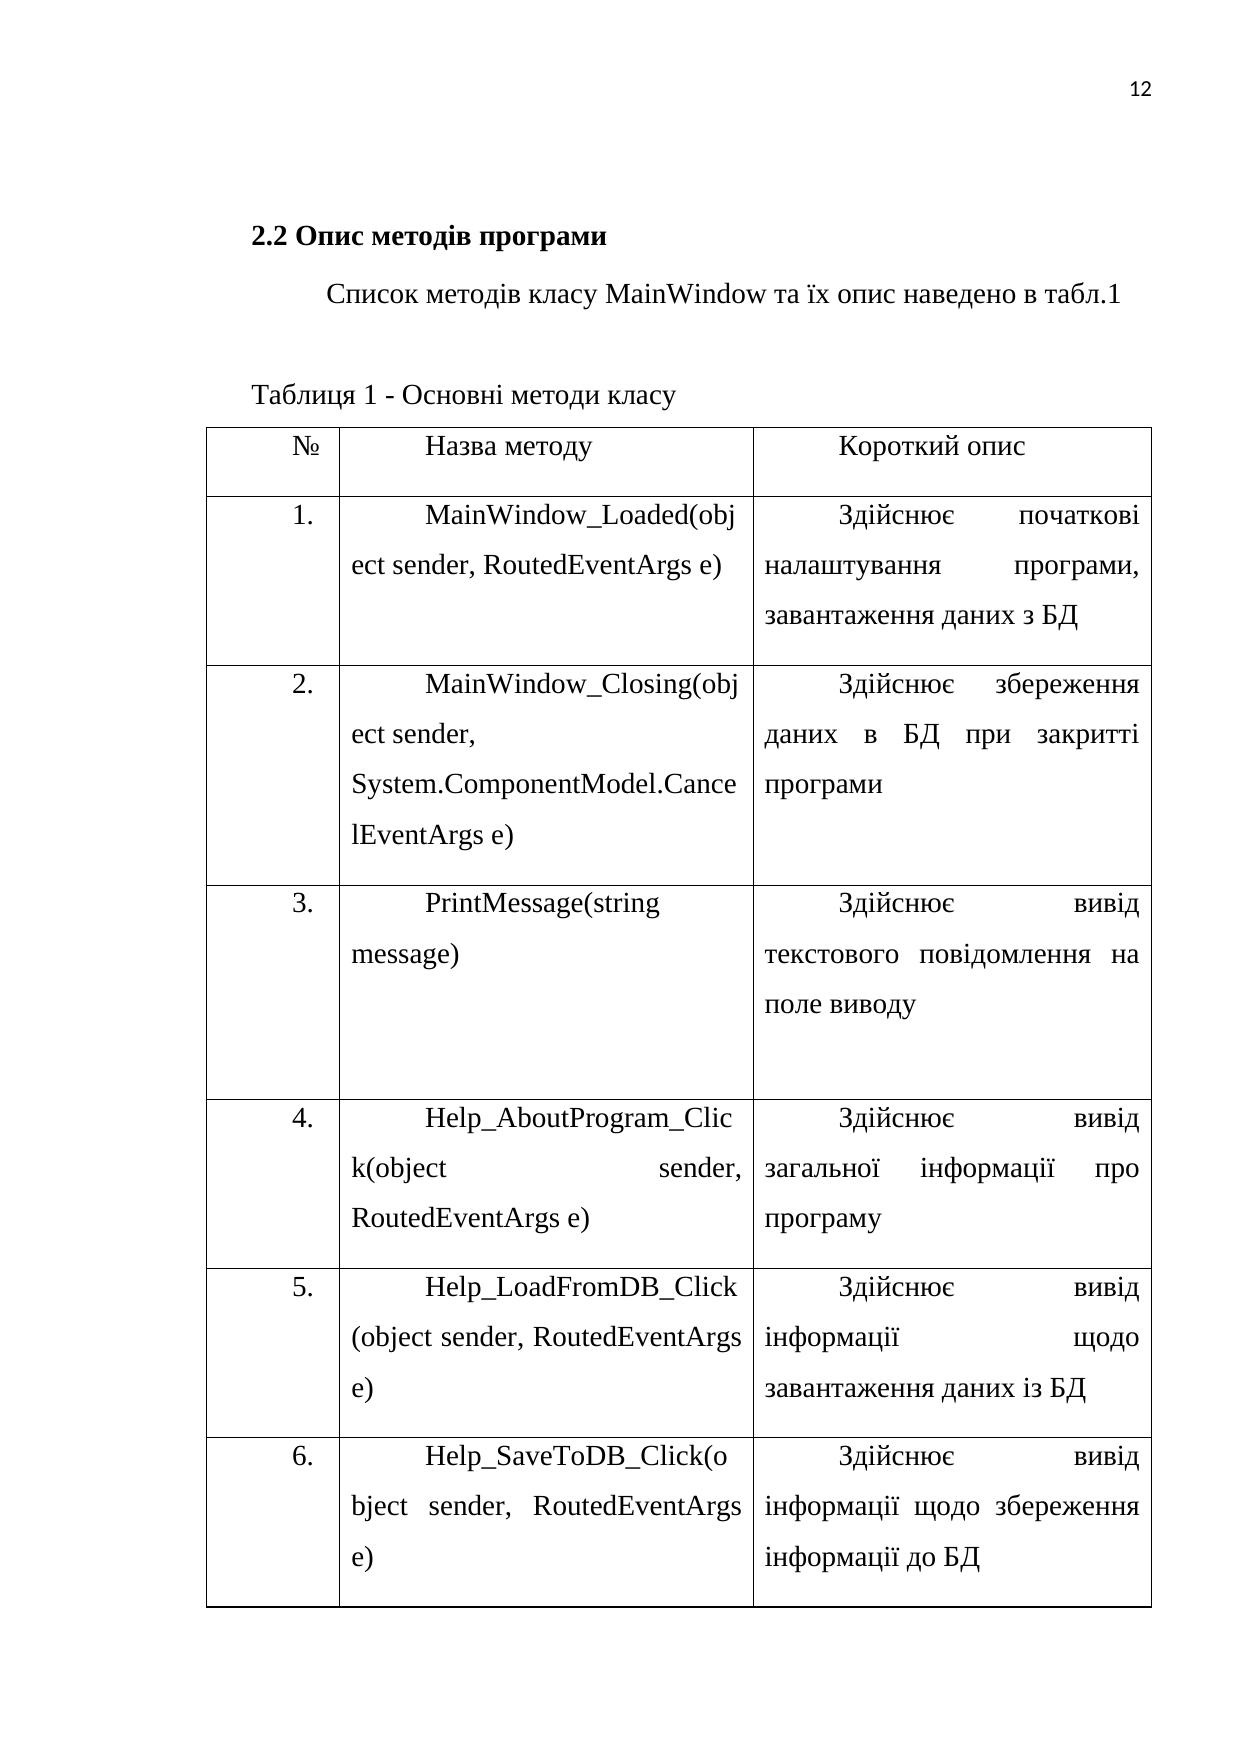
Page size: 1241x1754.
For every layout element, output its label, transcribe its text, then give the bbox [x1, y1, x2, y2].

table_cell PrintMessage(string message) [340, 886, 753, 1099]
table_cell Здійснює вивід інформації щодо завантаження даних із БД [754, 1269, 1151, 1437]
subtitle 2.2 Опис методів програми [177, 218, 1152, 251]
table_cell Здійснює вивід інформації щодо збереження інформації до БД [754, 1438, 1151, 1606]
table_cell Help_LoadFromDB_Click(object sender, RoutedEventArgs e) [340, 1269, 753, 1437]
table_cell MainWindow_Closing(object sender, System.ComponentModel.CancelEventArgs e) [340, 666, 753, 884]
table_cell Здійснює збереження даних в БД при закритті програми [754, 666, 1151, 884]
table_cell Здійснює початкові налаштування програми, завантаження даних з БД [754, 497, 1151, 665]
table_cell Help_AboutProgram_Click(object sender, RoutedEventArgs e) [340, 1100, 753, 1268]
table_cell 5. [207, 1269, 339, 1437]
table_header № [207, 428, 339, 496]
table_cell MainWindow_Loaded(object sender, RoutedEventArgs e) [340, 497, 753, 665]
table_cell Здійснює вивід загальної інформації про програму [754, 1100, 1151, 1268]
table_cell 2. [207, 666, 339, 884]
table_cell Help_SaveToDB_Click(object sender, RoutedEventArgs e) [340, 1438, 753, 1606]
text Таблиця 1 - Основні методи класу [177, 377, 1152, 411]
table_header Назва методу [340, 428, 753, 496]
table_cell 3. [207, 886, 339, 1099]
table_cell Здійснює вивід текстового повідомлення на поле виводу [754, 886, 1151, 1099]
text Список методів класу MainWindow та їх опис наведено в табл.1 [252, 276, 1152, 310]
table_cell 4. [207, 1100, 339, 1268]
table_header Короткий опис [754, 428, 1151, 496]
table_cell 1. [207, 497, 339, 665]
table_cell 6. [207, 1438, 339, 1606]
